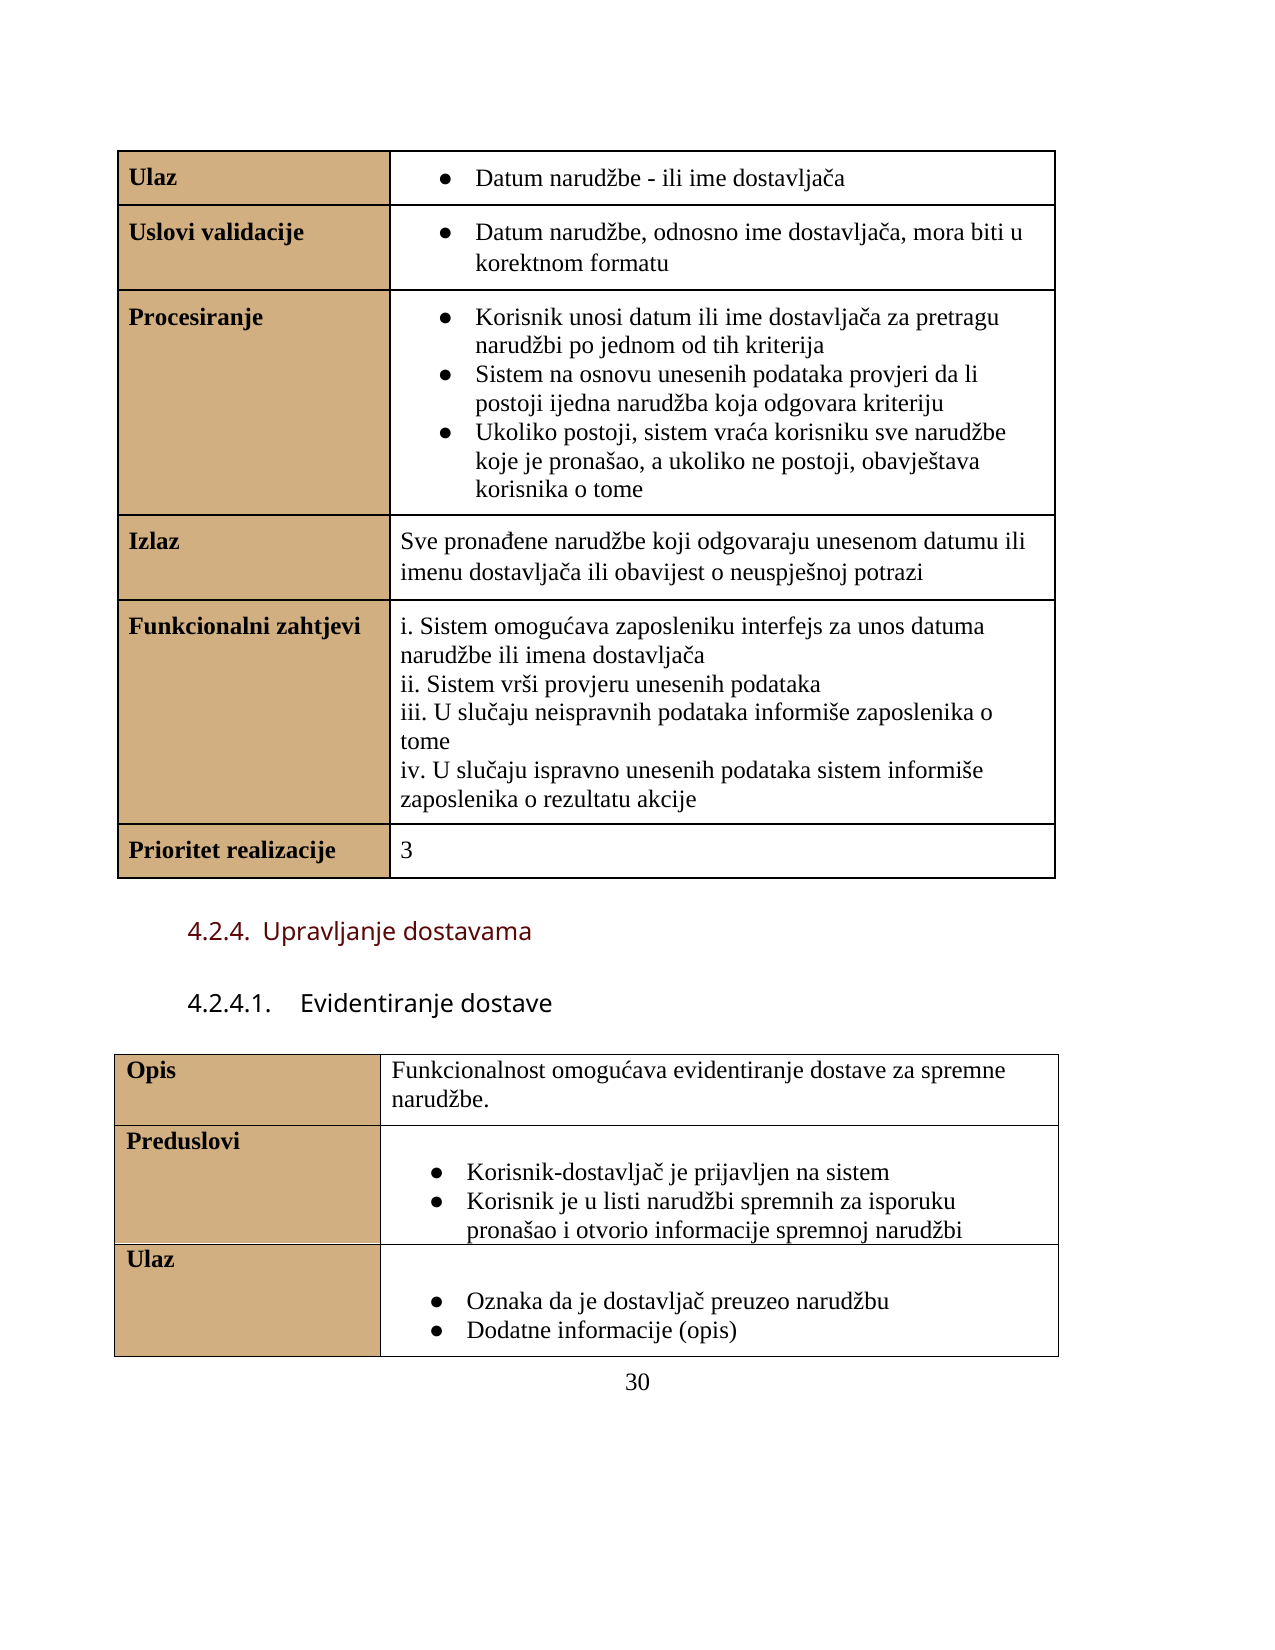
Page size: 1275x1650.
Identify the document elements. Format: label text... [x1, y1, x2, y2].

table_cell Preduslovi [115, 1126, 380, 1243]
subtitle Upravljanje dostavama [187, 914, 1125, 948]
table_cell Sve pronađene narudžbe koji odgovaraju unesenom datumu ili imenu dostavljača ili obavijest o neuspješnoj potrazi [391, 516, 1054, 599]
table_cell 3 [391, 825, 1054, 877]
table_cell Ulaz [119, 152, 389, 204]
subtitle Evidentiranje dostave [187, 986, 1125, 1020]
table_cell Oznaka da je dostavljač preuzeo narudžbu Dodatne informacije (opis) [381, 1245, 1058, 1356]
table_cell Korisnik unosi datum ili ime dostavljača za pretragu narudžbi po jednom od tih kriterija Sistem na osnovu unesenih podataka provjeri da li postoji ijedna narudžba koja odgovara kriteriju Ukoliko postoji, sistem vraća korisniku sve narudžbe koje je pronašao, a ukoliko ne postoji, obavještava korisnika o tome [391, 291, 1054, 514]
table_header Opis [115, 1055, 380, 1125]
table_cell Prioritet realizacije [119, 825, 389, 877]
table_cell Uslovi validacije [119, 206, 389, 289]
table_cell Korisnik-dostavljač je prijavljen na sistem Korisnik je u listi narudžbi spremnih za isporuku pronašao i otvorio informacije spremnoj narudžbi [381, 1126, 1058, 1243]
table_cell Procesiranje [119, 291, 389, 514]
table_cell Datum narudžbe - ili ime dostavljača [391, 152, 1054, 204]
table_cell i. Sistem omogućava zaposleniku interfejs za unos datuma narudžbe ili imena dostavljača ii. Sistem vrši provjeru unesenih podataka iii. U slučaju neispravnih podataka informiše zaposlenika o tome iv. U slučaju ispravno unesenih podataka sistem informiše zaposlenika o rezultatu akcije [391, 601, 1054, 823]
table_cell Ulaz [115, 1245, 380, 1356]
table_cell Izlaz [119, 516, 389, 599]
table_cell Funkcionalni zahtjevi [119, 601, 389, 823]
table_header Funkcionalnost omogućava evidentiranje dostave za spremne narudžbe. [381, 1055, 1058, 1125]
table_cell Datum narudžbe, odnosno ime dostavljača, mora biti u korektnom formatu [391, 206, 1054, 289]
